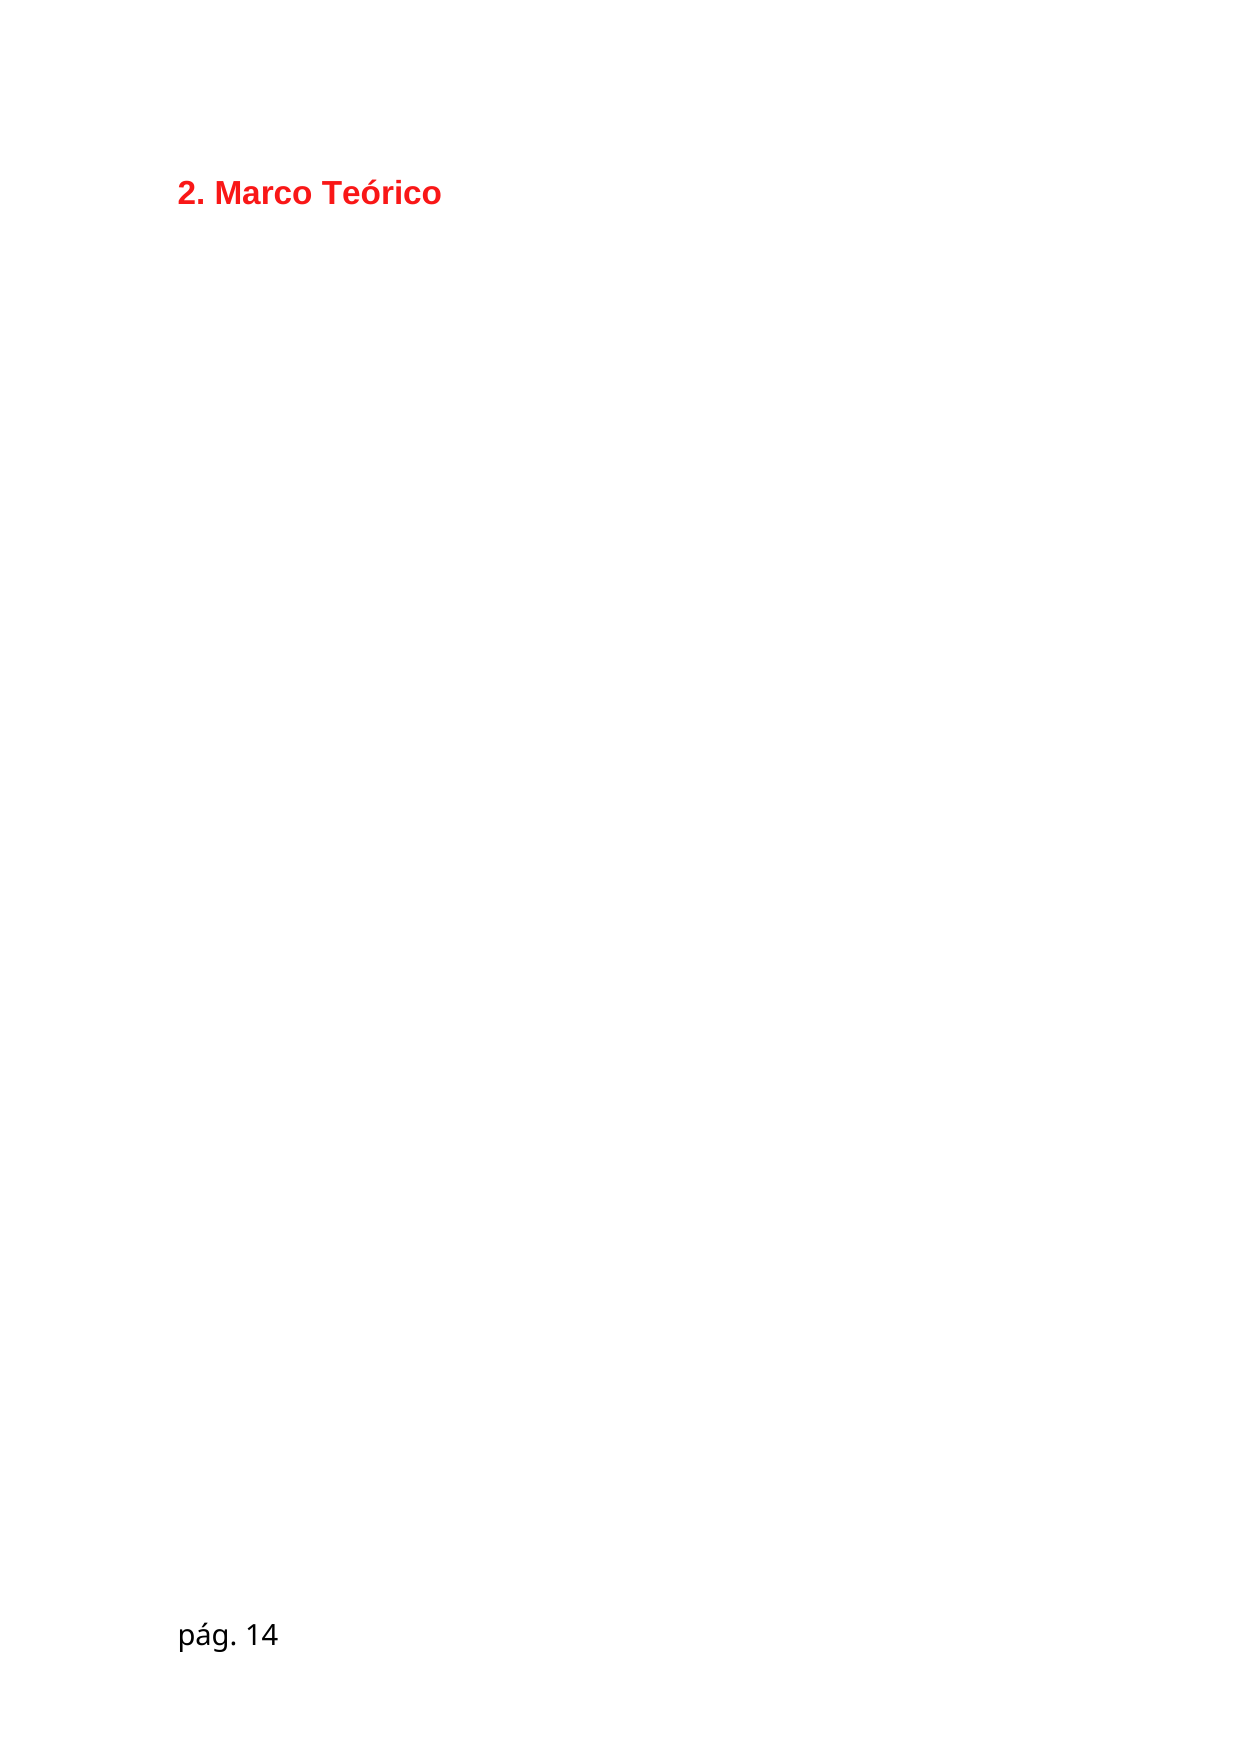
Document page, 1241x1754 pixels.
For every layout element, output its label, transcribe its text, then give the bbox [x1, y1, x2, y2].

subtitle 2. Marco Teórico [177, 173, 1092, 211]
